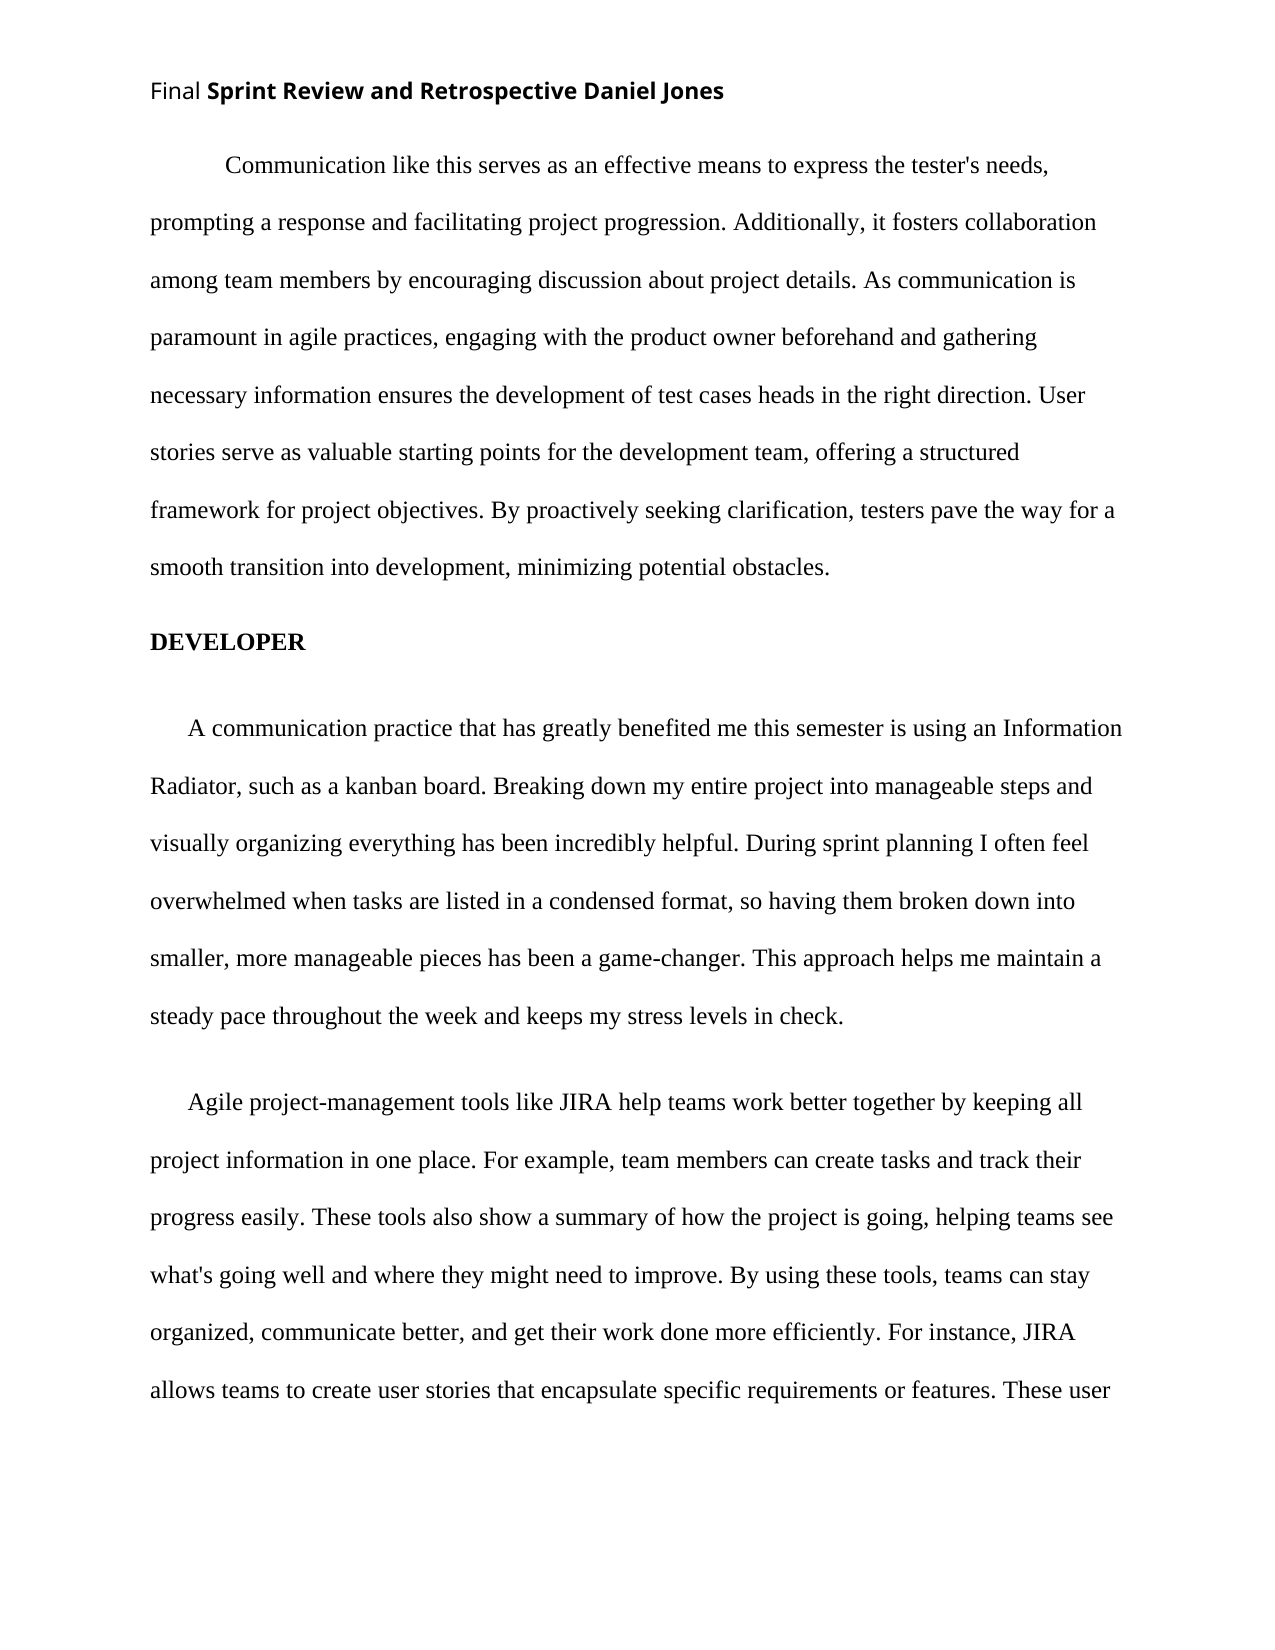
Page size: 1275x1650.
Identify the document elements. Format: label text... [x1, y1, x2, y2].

text Communication like this serves as an effective means to express the tester's needs, prompting a response and facilitating project progression. Additionally, it fosters collaboration among team members by encouraging discussion about project details. As communication is paramount in agile practices, engaging with the product owner beforehand and gathering necessary information ensures the development of test cases heads in the right direction. User stories serve as valuable starting points for the development team, offering a structured framework for project objectives. By proactively seeking clarification, testers pave the way for a smooth transition into development, minimizing potential obstacles. [150, 150, 1125, 581]
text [150, 1087, 1125, 1404]
text DEVELOPER [150, 627, 1125, 655]
text A communication practice that has greatly benefited me this semester is using an Information Radiator, such as a kanban board. Breaking down my entire project into manageable steps and visually organizing everything has been incredibly helpful. During sprint planning I often feel overwhelmed when tasks are listed in a condensed format, so having them broken down into smaller, more manageable pieces has been a game-changer. This approach helps me maintain a steady pace throughout the week and keeps my stress levels in check. [150, 713, 1125, 1029]
